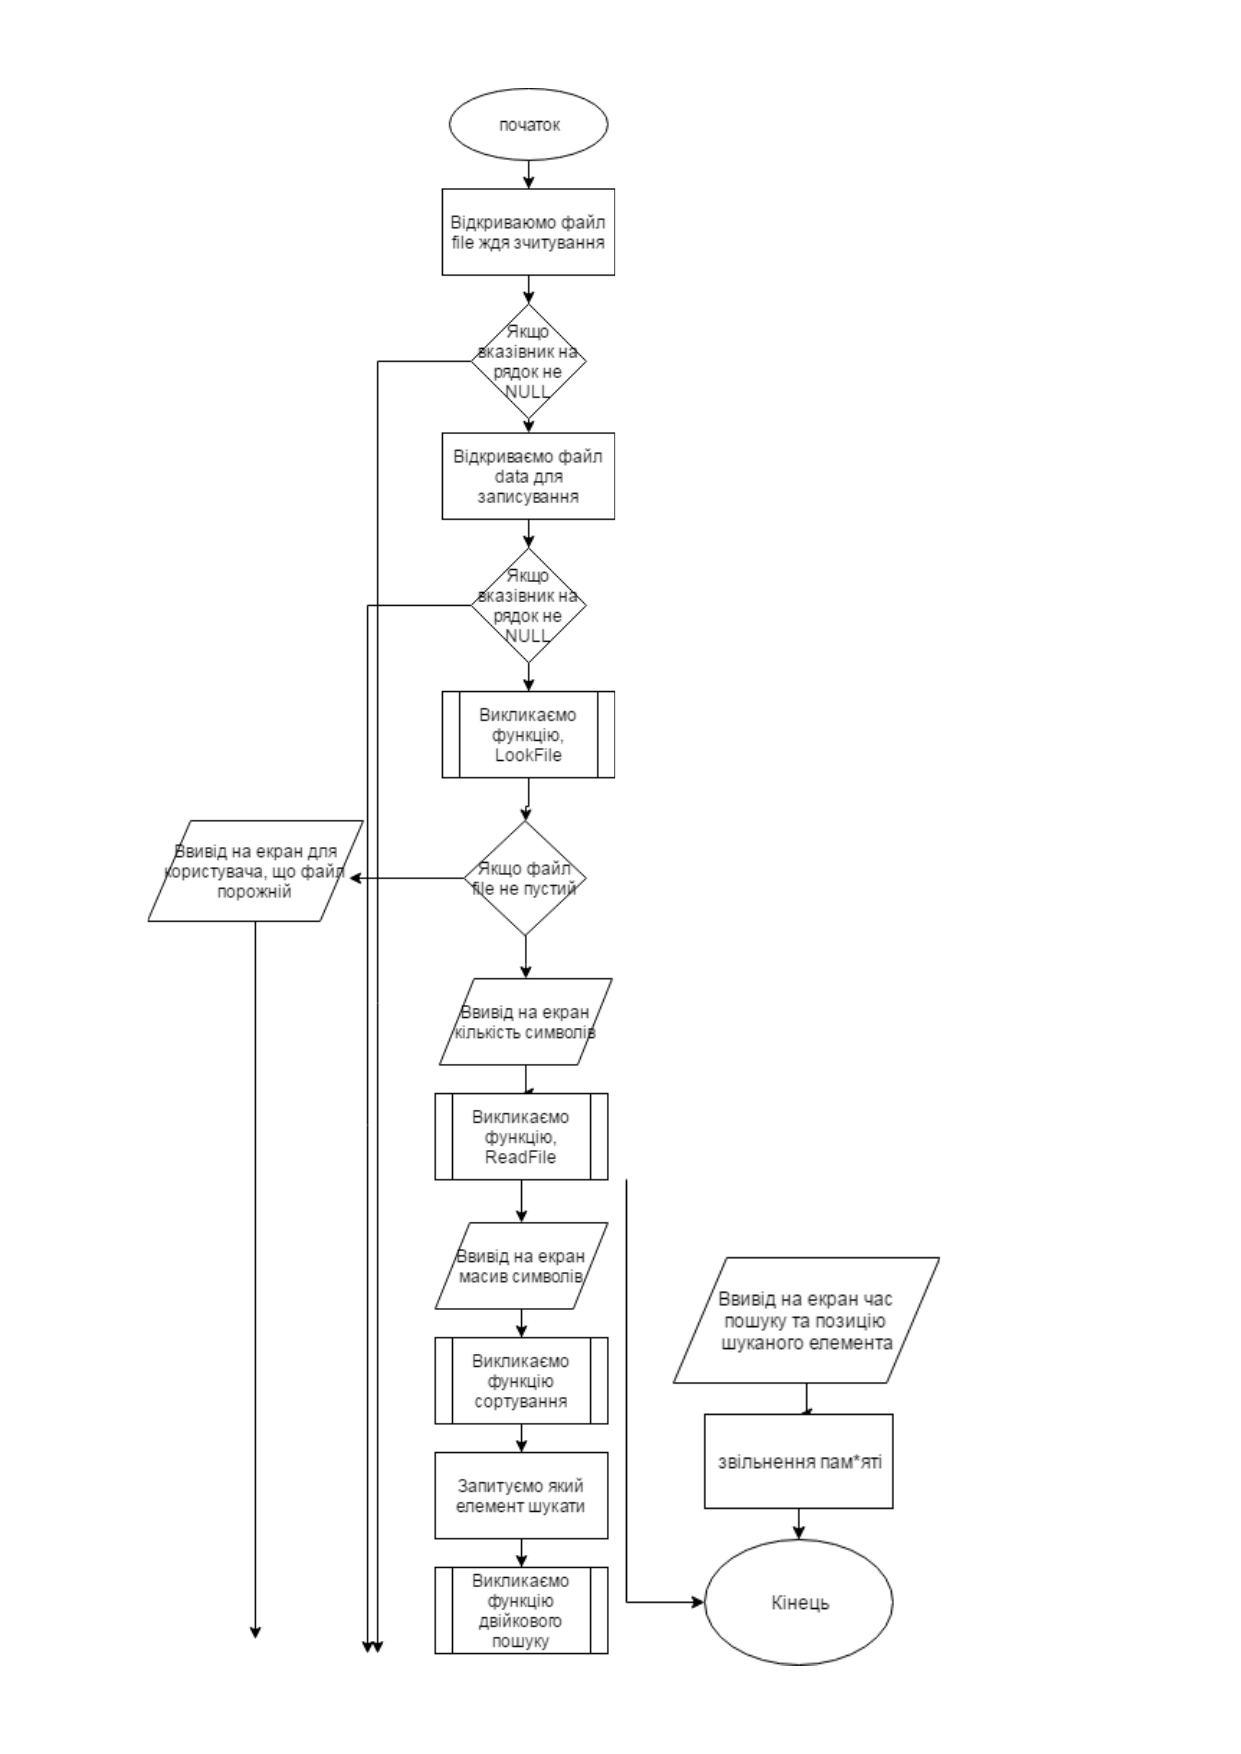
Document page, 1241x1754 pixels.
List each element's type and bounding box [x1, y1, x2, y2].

picture [147, 88, 941, 1666]
